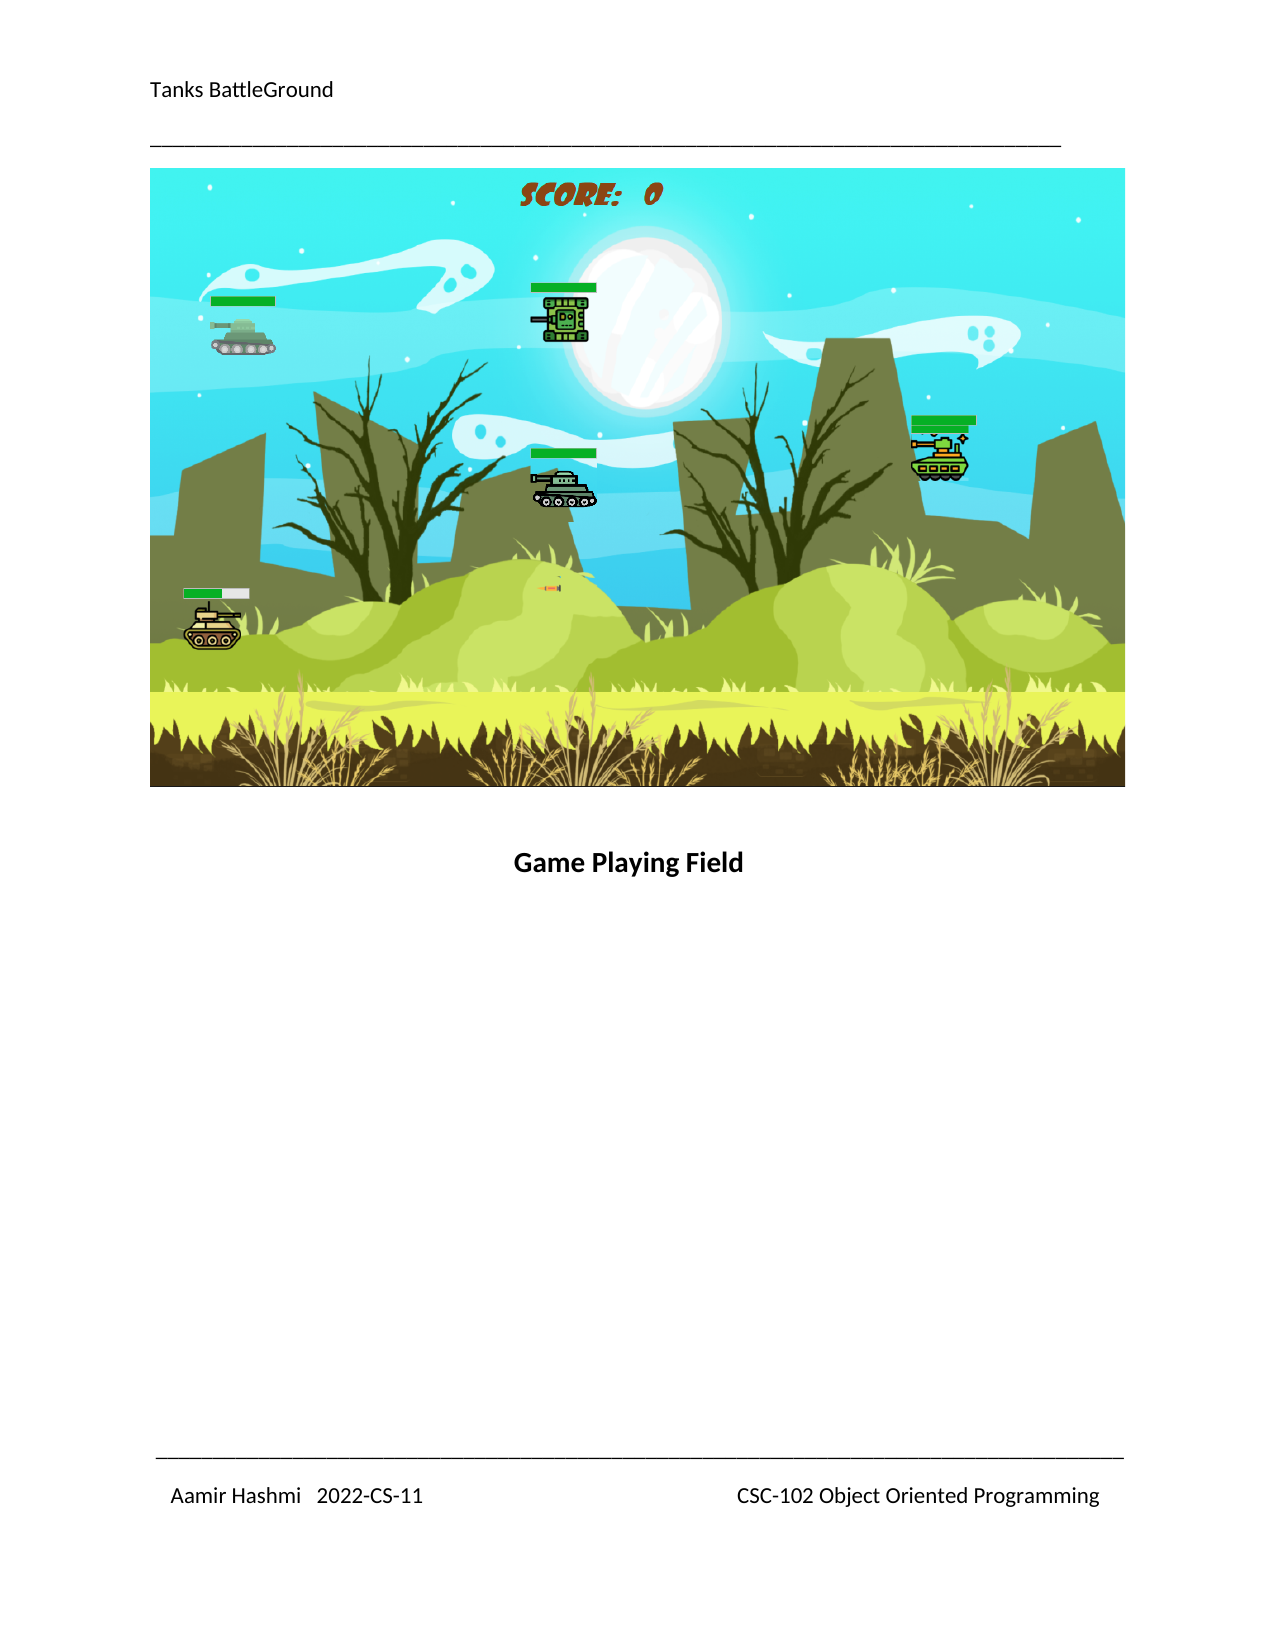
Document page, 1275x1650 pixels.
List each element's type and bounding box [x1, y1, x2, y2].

picture [150, 168, 1125, 787]
